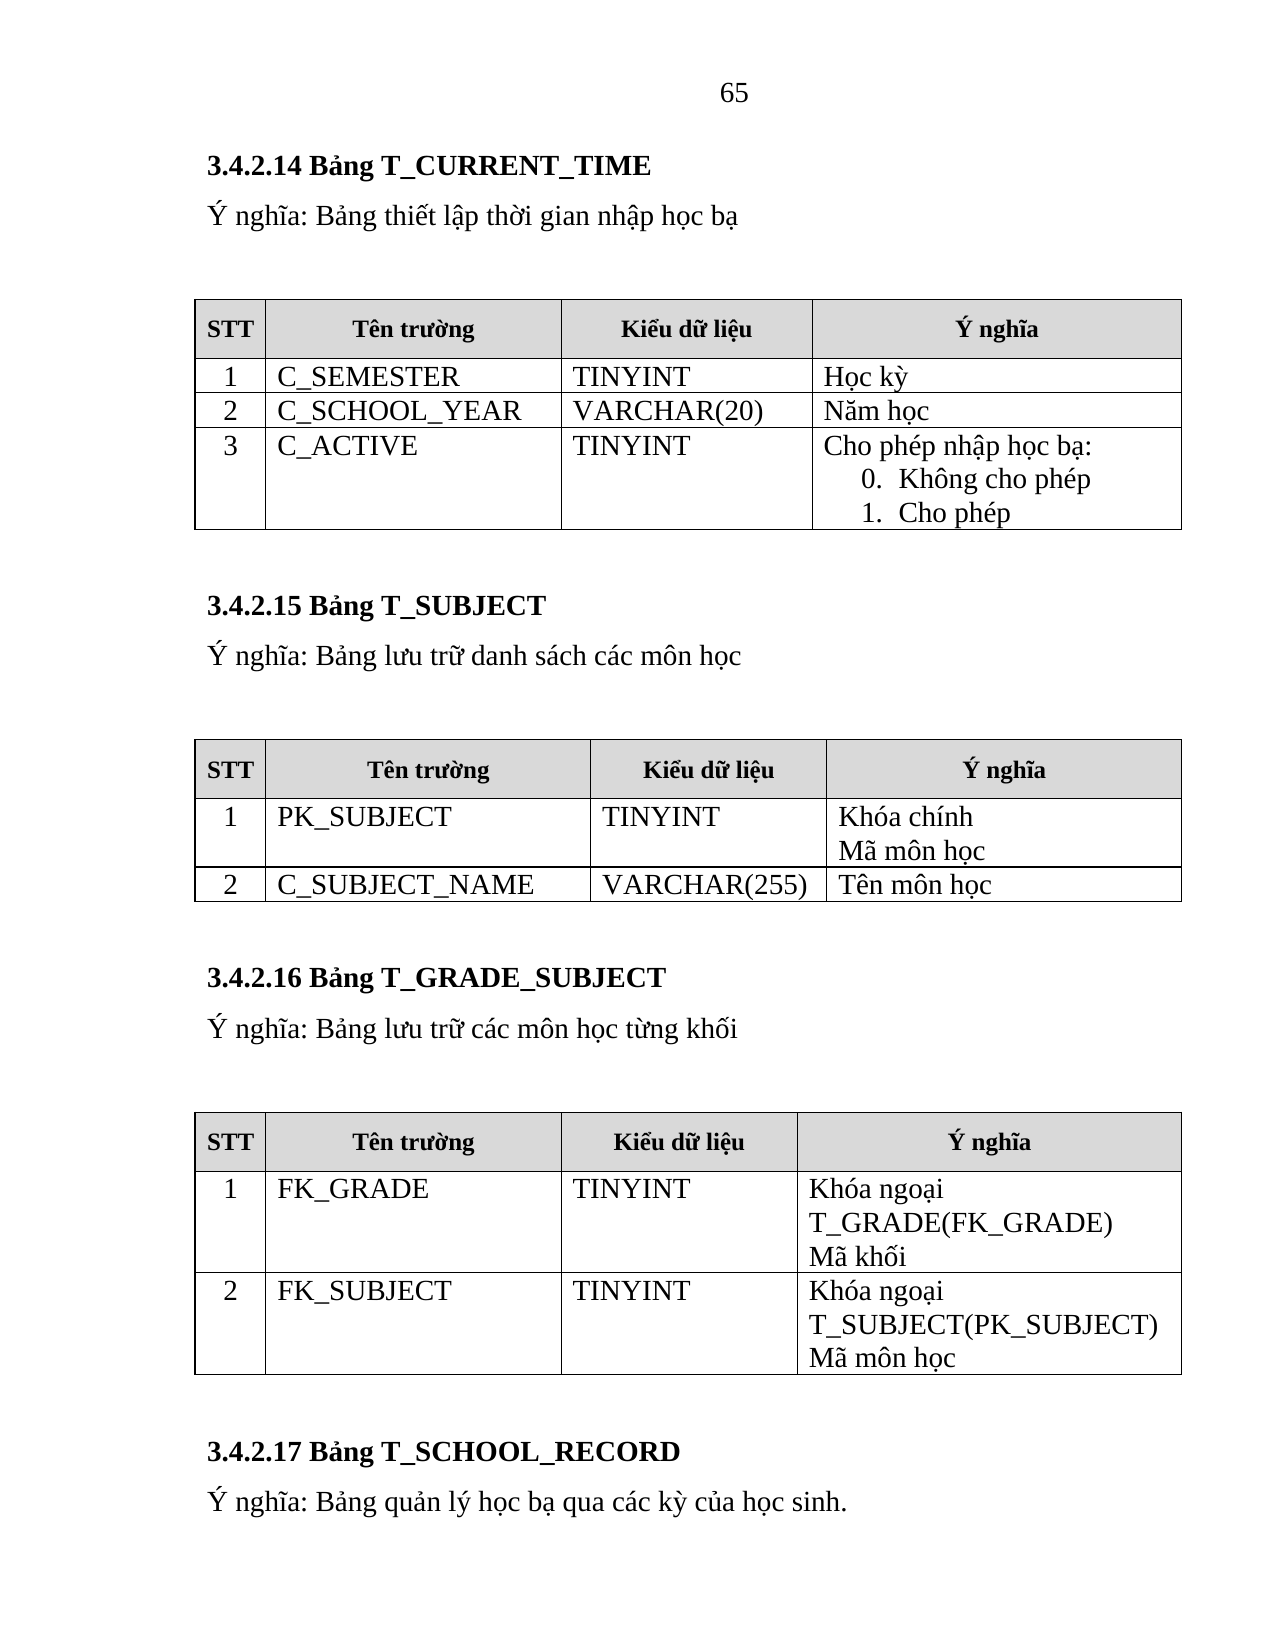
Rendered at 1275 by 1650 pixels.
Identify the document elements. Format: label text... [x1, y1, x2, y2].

table_header STT [196, 300, 265, 358]
subtitle 3.4.2.14 Bảng T_CURRENT_TIME [207, 148, 1186, 181]
table_cell Tên môn học [827, 868, 1181, 901]
subtitle 3.4.2.15 Bảng T_SUBJECT [207, 588, 1186, 622]
table_cell Học kỳ [813, 359, 1181, 392]
subtitle 3.4.2.17 Bảng T_SCHOOL_RECORD [207, 1434, 1186, 1467]
table_cell TINYINT [562, 1172, 797, 1272]
table_cell VARCHAR(255) [591, 868, 826, 901]
table_cell TINYINT [562, 428, 812, 528]
table_header Ý nghĩa [798, 1113, 1181, 1171]
table_cell C_SUBJECT_NAME [266, 868, 590, 901]
table_cell TINYINT [562, 1273, 797, 1374]
table_cell TINYINT [562, 359, 812, 392]
table_cell Khóa ngoại T_SUBJECT(PK_SUBJECT) Mã môn học [798, 1273, 1181, 1374]
table_cell TINYINT [591, 799, 826, 866]
table_cell 2 [196, 868, 265, 901]
table_cell Năm học [813, 393, 1181, 427]
table_cell C_ACTIVE [266, 428, 561, 528]
table_cell PK_SUBJECT [266, 799, 590, 866]
table_header Ý nghĩa [813, 300, 1181, 358]
table_cell 1 [196, 359, 265, 392]
table_header Ý nghĩa [827, 740, 1181, 798]
text Ý nghĩa: Bảng lưu trữ danh sách các môn học [207, 638, 1186, 672]
table_cell Khóa ngoại T_GRADE(FK_GRADE) Mã khối [798, 1172, 1181, 1272]
subtitle 3.4.2.16 Bảng T_GRADE_SUBJECT [207, 961, 1186, 994]
table_cell Khóa chính Mã môn học [827, 799, 1181, 866]
table_cell C_SEMESTER [266, 359, 561, 392]
table_header Kiểu dữ liệu [562, 300, 812, 358]
table_cell 3 [196, 428, 265, 528]
table_header STT [196, 740, 265, 798]
text Ý nghĩa: Bảng thiết lập thời gian nhập học bạ [207, 198, 1186, 232]
table_header Tên trường [266, 740, 590, 798]
table_cell 2 [196, 393, 265, 427]
table_cell 1 [196, 1172, 265, 1272]
table_cell Cho phép nhập học bạ: Không cho phép Cho phép [813, 428, 1181, 528]
table_header Tên trường [266, 1113, 561, 1171]
table_cell FK_GRADE [266, 1172, 561, 1272]
table_cell VARCHAR(20) [562, 393, 812, 427]
table_header Kiểu dữ liệu [562, 1113, 797, 1171]
table_cell 2 [196, 1273, 265, 1374]
table_cell C_SCHOOL_YEAR [266, 393, 561, 427]
table_cell FK_SUBJECT [266, 1273, 561, 1374]
text Ý nghĩa: Bảng lưu trữ các môn học từng khối [207, 1011, 1186, 1044]
table_header Tên trường [266, 300, 561, 358]
text Ý nghĩa: Bảng quản lý học bạ qua các kỳ của học sinh. [207, 1484, 1186, 1517]
table_header Kiểu dữ liệu [591, 740, 826, 798]
table_cell 1 [196, 799, 265, 866]
table_header STT [196, 1113, 265, 1171]
